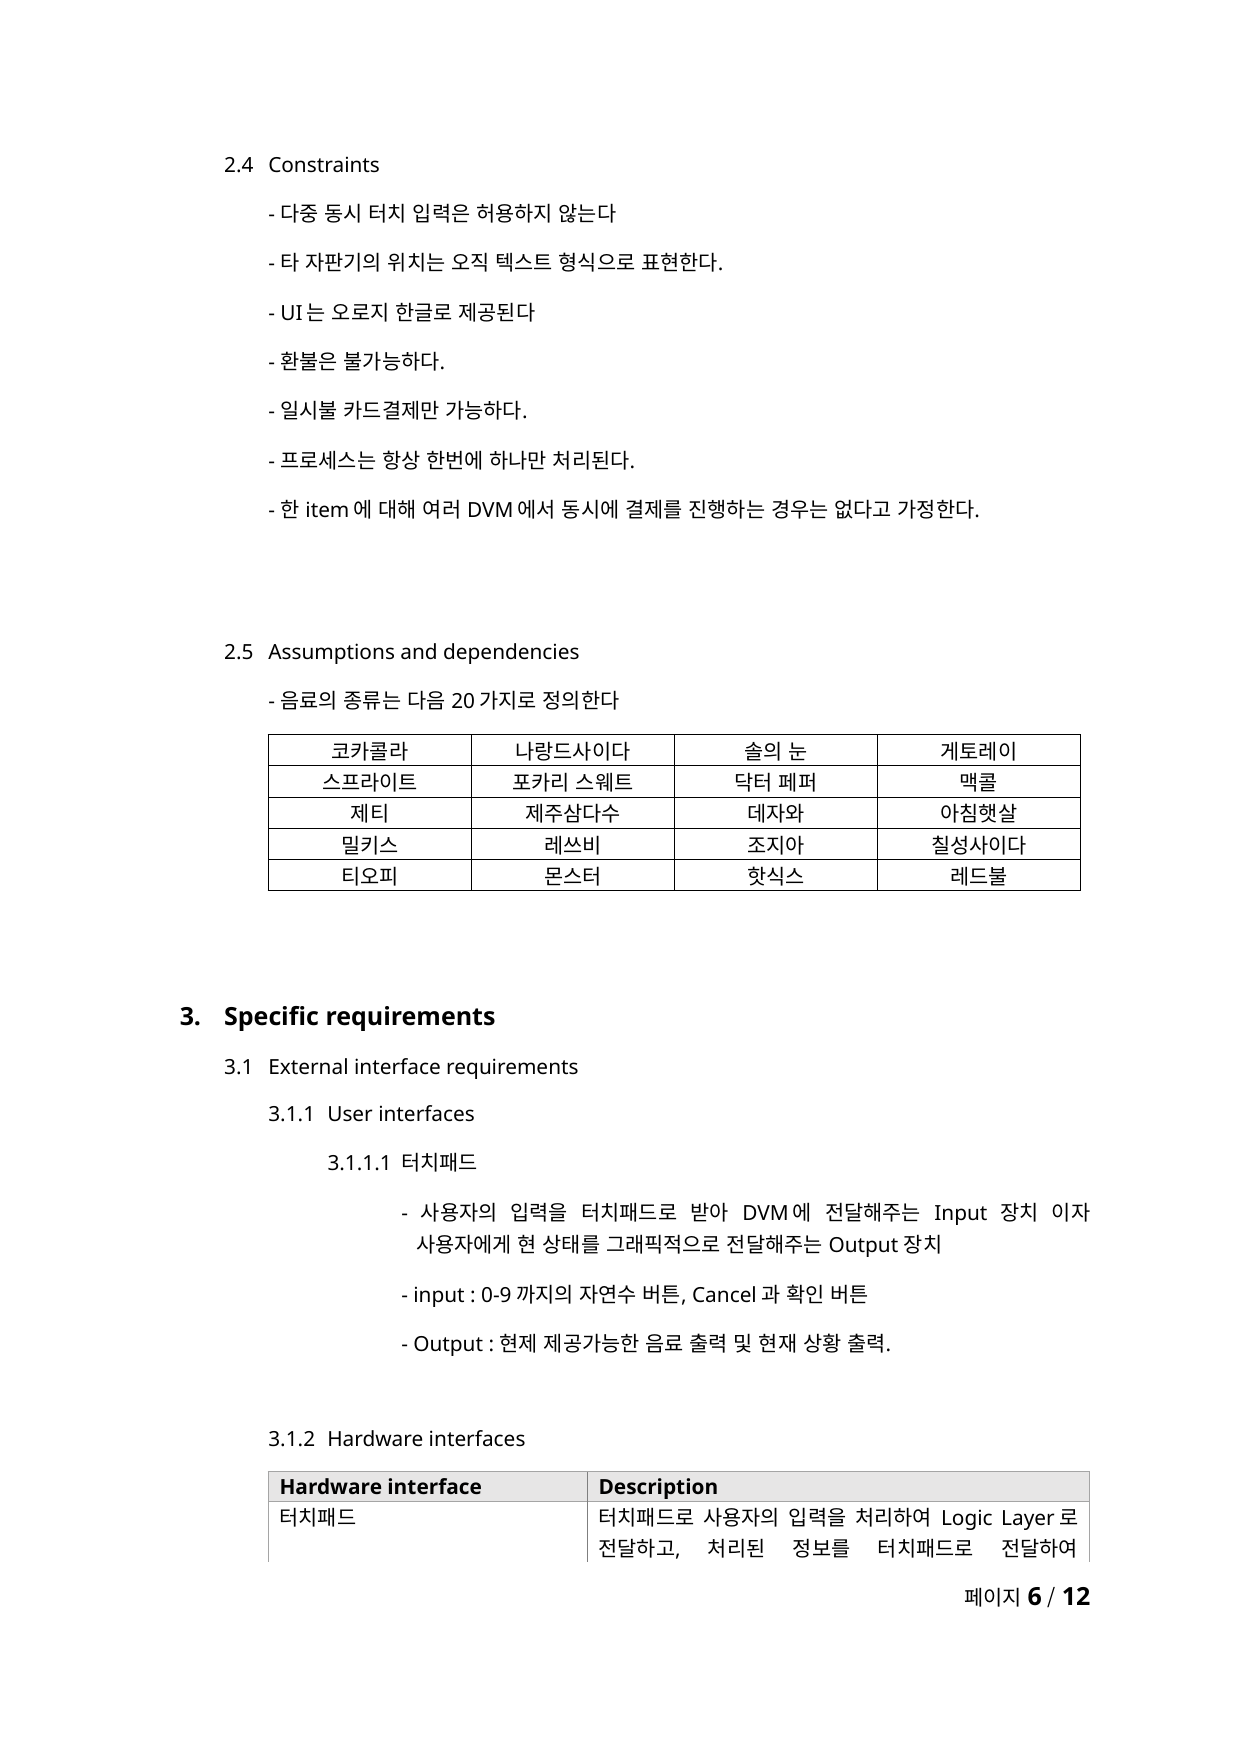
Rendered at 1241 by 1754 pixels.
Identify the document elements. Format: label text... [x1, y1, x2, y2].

list - 타 자판기의 위치는 오직 텍스트 형식으로 표현한다. [268, 247, 1090, 277]
list - Output : 현제 제공가능한 음료 출력 및 현재 상황 출력. [401, 1327, 1090, 1357]
table_cell 터치패드 [269, 1502, 587, 1562]
table_cell 제주삼다수 [472, 798, 674, 828]
list Hardware interfaces [268, 1424, 1090, 1452]
table_cell 맥콜 [878, 766, 1080, 797]
list - UI는 오로지 한글로 제공된다 [268, 296, 1090, 326]
table_cell 티오피 [269, 860, 471, 890]
table_header 코카콜라 [269, 735, 471, 765]
list Constraints [224, 150, 1090, 178]
table_header Description [588, 1472, 1089, 1501]
list - 환불은 불가능하다. [268, 345, 1090, 376]
list External interface requirements [224, 1052, 1090, 1080]
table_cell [588, 1502, 1089, 1562]
list - 다중 동시 터치 입력은 허용하지 않는다 [268, 197, 1090, 228]
table_cell 스프라이트 [269, 766, 471, 797]
table_header Hardware interface [269, 1472, 587, 1501]
list - input : 0-9까지의 자연수 버튼, Cancel과 확인 버튼 [401, 1278, 1090, 1308]
table_cell 포카리 스웨트 [472, 766, 674, 797]
list 터치패드 [327, 1146, 1090, 1177]
table_cell 조지아 [675, 829, 877, 859]
table_cell 레쓰비 [472, 829, 674, 859]
table_cell 데자와 [675, 798, 877, 828]
list Specific requirements [179, 998, 1090, 1032]
table_cell 아침햇살 [878, 798, 1080, 828]
table_cell 핫식스 [675, 860, 877, 890]
list - 한 item에 대해 여러 DVM에서 동시에 결제를 진행하는 경우는 없다고 가정한다. [268, 493, 1090, 524]
table_cell 레드불 [878, 860, 1080, 890]
list - 일시불 카드결제만 가능하다. [268, 395, 1090, 425]
table_cell 몬스터 [472, 860, 674, 890]
table_cell 제티 [269, 798, 471, 828]
table_header 게토레이 [878, 735, 1080, 765]
list - 프로세스는 항상 한번에 하나만 처리된다. [268, 444, 1090, 474]
list Assumptions and dependencies [224, 637, 1090, 666]
table_cell 칠성사이다 [878, 829, 1080, 859]
list - 음료의 종류는 다음 20가지로 정의한다 [268, 685, 1090, 715]
table_cell 닥터 페퍼 [675, 766, 877, 797]
table_cell 밀키스 [269, 829, 471, 859]
list User interfaces [268, 1099, 1090, 1127]
list - 사용자의 입력을 터치패드로 받아 DVM에 전달해주는 Input 장치 이자 사용자에게 현 상태를 그래픽적으로 전달해주는 Output 장치 [401, 1196, 1090, 1259]
table_header 나랑드사이다 [472, 735, 674, 765]
table_header 솔의 눈 [675, 735, 877, 765]
